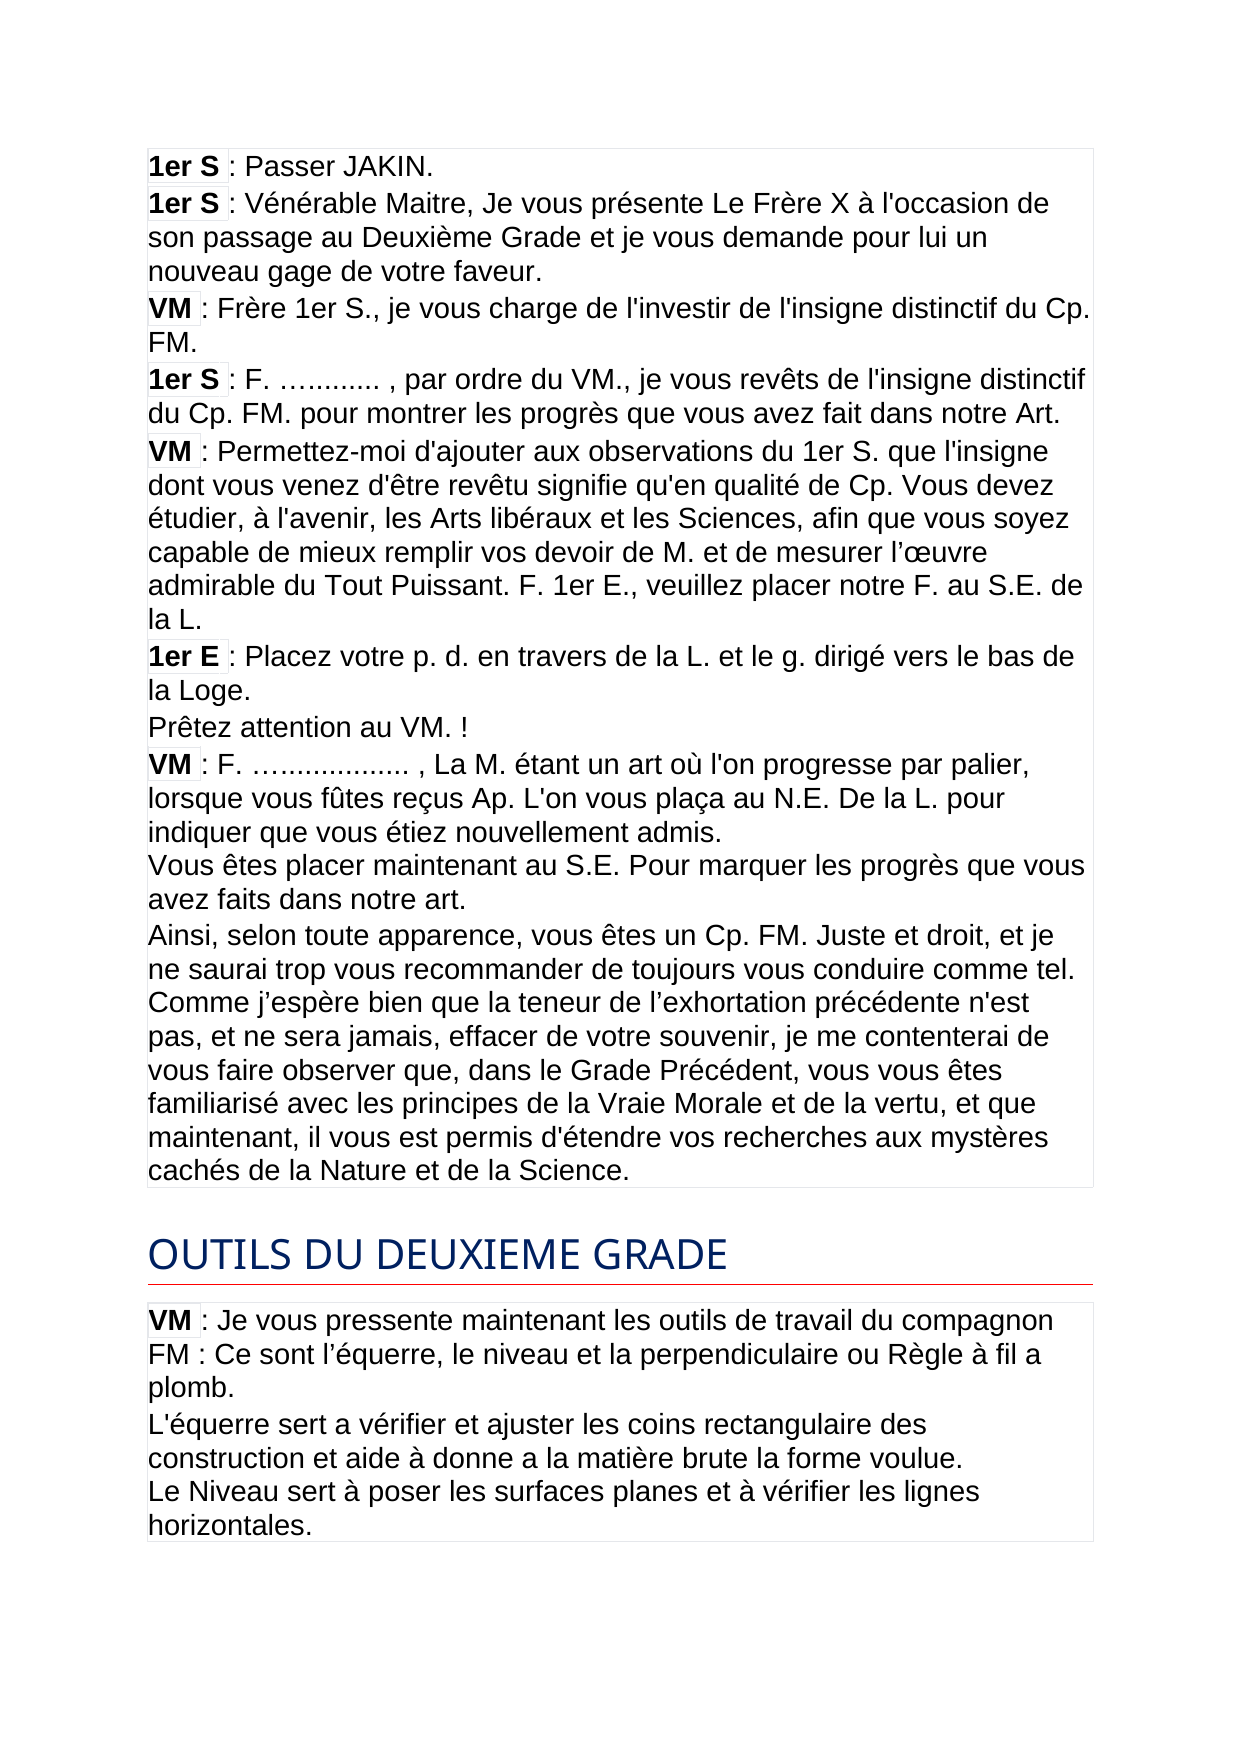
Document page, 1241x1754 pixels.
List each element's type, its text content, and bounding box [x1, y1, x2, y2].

text VM : Permettez-moi d'ajouter aux observations du 1er S. que l'insigne dont vous venez d'être revêtu signifie qu'en qualité de Cp. Vous devez étudier, à l'avenir, les Arts libéraux et les Sciences, afin que vous soyez capable de mieux remplir vos devoir de M. et de mesurer l’œuvre admirable du Tout Puissant. F. 1er E., veuillez placer notre F. au S.E. de la L. [148, 433, 1093, 635]
text 1er E : Placez votre p. d. en travers de la L. et le g. dirigé vers le bas de la Loge. [148, 638, 1093, 707]
text 1er S : Passer JAKIN. [229, 149, 1093, 183]
text VM : Je vous pressente maintenant les outils de travail du compagnon FM : Ce sont l’équerre, le niveau et la perpendiculaire ou Règle à fil a plomb. [148, 1303, 1093, 1404]
text 1er S : Passer JAKIN. [149, 149, 228, 182]
text VM : F. …................ , La M. étant un art où l'on progresse par palier, lorsque vous fûtes reçus Ap. L'on vous plaça au N.E. De la L. pour indiquer que vous étiez nouvellement admis. Vous êtes placer maintenant au S.E. Pour marquer les progrès que vous avez faits dans notre art. [148, 746, 1093, 915]
text 1er S : F. …......... , par ordre du VM., je vous revêts de l'insigne distinctif du Cp. FM. pour montrer les progrès que vous avez fait dans notre Art. [148, 361, 1093, 430]
text VM : Frère 1er S., je vous charge de l'investir de l'insigne distinctif du Cp. FM. [148, 290, 1093, 359]
text Prêtez attention au VM. ! [148, 709, 1093, 743]
text L'équerre sert a vérifier et ajuster les coins rectangulaire des construction et aide à donne a la matière brute la forme voulue. Le Niveau sert à poser les surfaces planes et à vérifier les lignes horizontales. [148, 1407, 1093, 1541]
text Ainsi, selon toute apparence, vous êtes un Cp. FM. Juste et droit, et je ne saurai trop vous recommander de toujours vous conduire comme tel. Comme j’espère bien que la teneur de l’exhortation précédente n'est pas, et ne sera jamais, effacer de votre souvenir, je me contenterai de vous faire observer que, dans le Grade Précédent, vous vous êtes familiarisé avec les principes de la Vraie Morale et de la vertu, et que maintenant, il vous est permis d'étendre vos recherches aux mystères cachés de la Nature et de la Science. [148, 918, 1093, 1187]
text 1er S : Vénérable Maitre, Je vous présente Le Frère X à l'occasion de son passage au Deuxième Grade et je vous demande pour lui un nouveau gage de votre faveur. [148, 185, 1093, 287]
subtitle OUTILS DU DEUXIEME GRADE [148, 1225, 1093, 1284]
